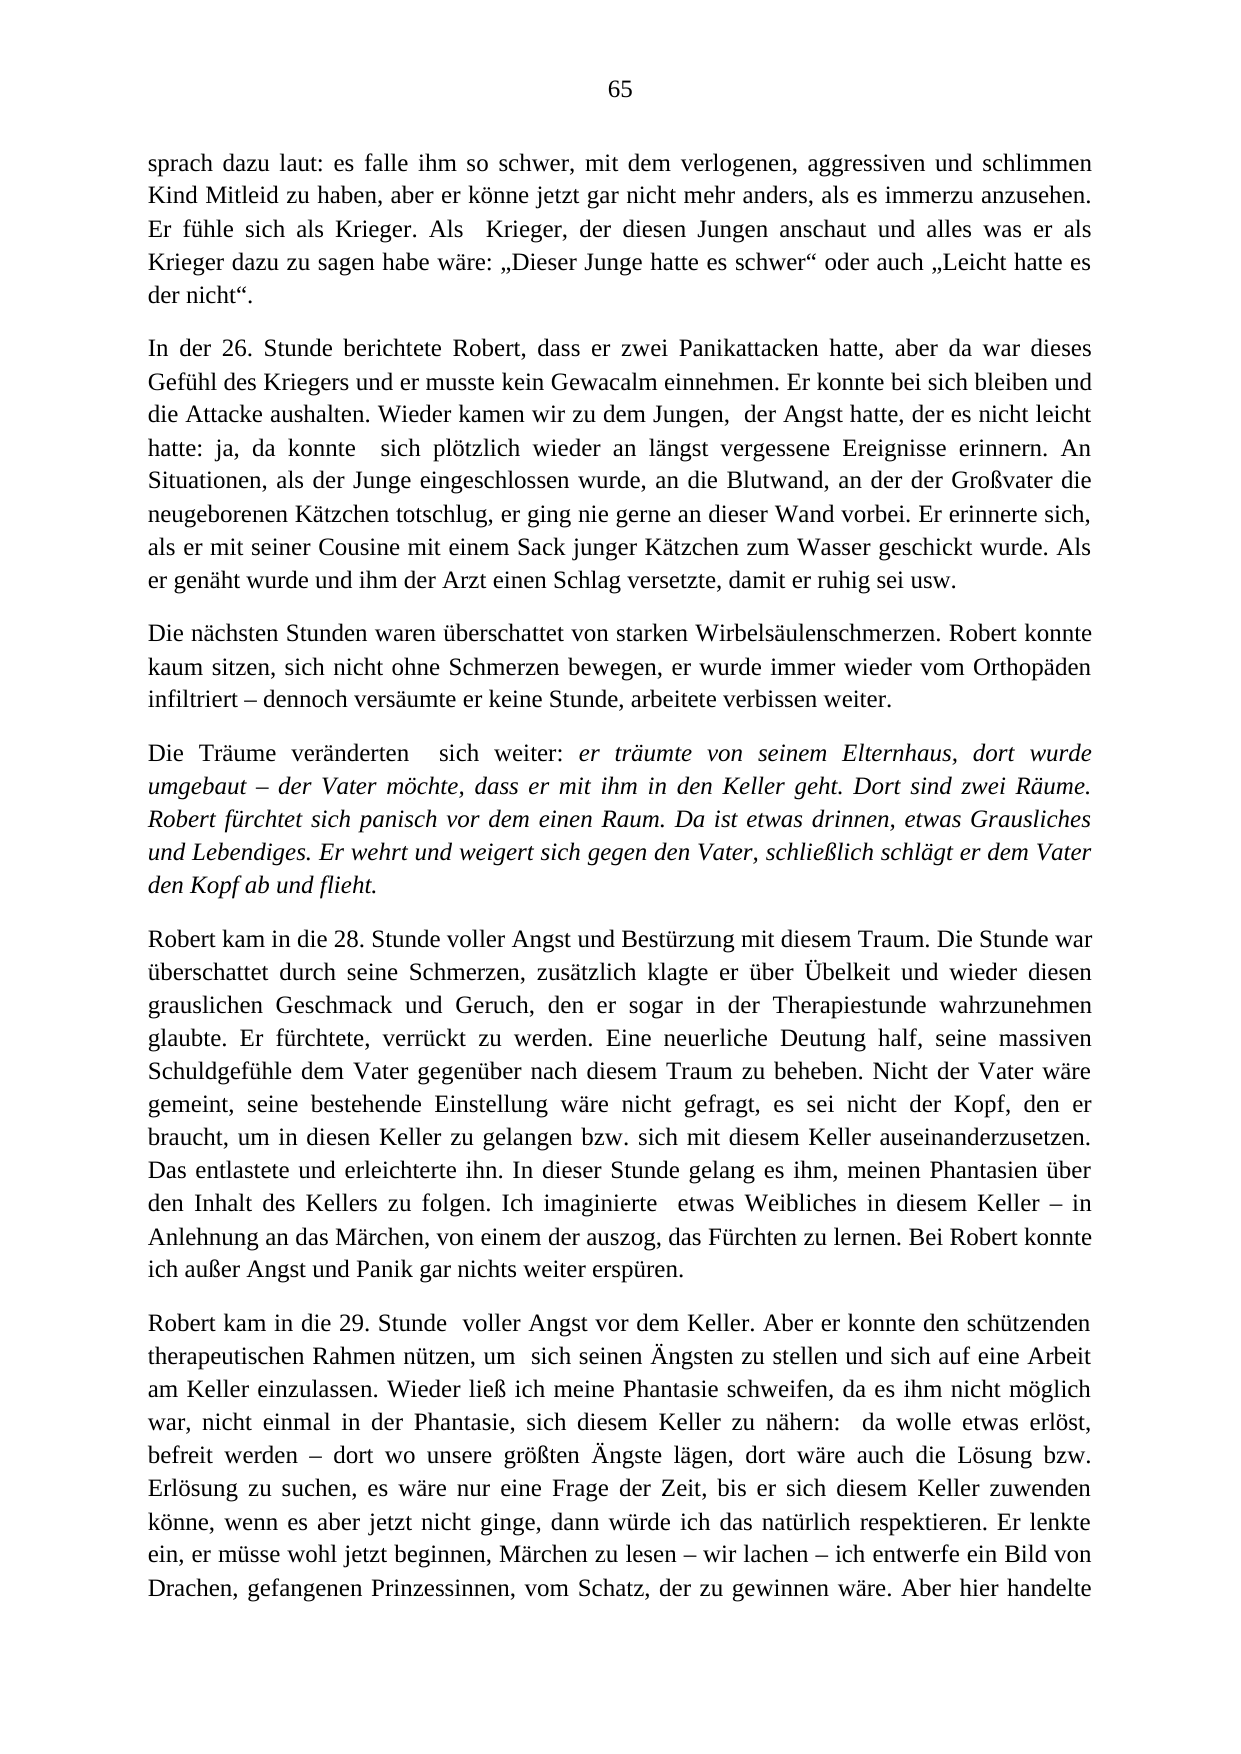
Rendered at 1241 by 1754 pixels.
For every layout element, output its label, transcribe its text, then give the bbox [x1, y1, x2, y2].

text Die nächsten Stunden waren überschattet von starken Wirbelsäulenschmerzen. Robert konnte kaum sitzen, sich nicht ohne Schmerzen bewegen, er wurde immer wieder vom Orthopäden infiltriert – dennoch versäumte er keine Stunde, arbeitete verbissen weiter. [148, 618, 1093, 713]
text Robert kam in die 28. Stunde voller Angst und Bestürzung mit diesem Traum. Die Stunde war überschattet durch seine Schmerzen, zusätzlich klagte er über Übelkeit und wieder diesen grauslichen Geschmack und Geruch, den er sogar in der Therapiestunde wahrzunehmen glaubte. Er fürchtete, verrückt zu werden. Eine neuerliche Deutung half, seine massiven Schuldgefühle dem Vater gegenüber nach diesem Traum zu beheben. Nicht der Vater wäre gemeint, seine bestehende Einstellung wäre nicht gefragt, es sei nicht der Kopf, den er braucht, um in diesen Keller zu gelangen bzw. sich mit diesem Keller auseinanderzusetzen. Das entlastete und erleichterte ihn. In dieser Stunde gelang es ihm, meinen Phantasien über den Inhalt des Kellers zu folgen. Ich imaginierte etwas Weibliches in diesem Keller – in Anlehnung an das Märchen, von einem der auszog, das Fürchten zu lernen. Bei Robert konnte ich außer Angst und Panik gar nichts weiter erspüren. [148, 924, 1093, 1283]
text Die Träume veränderten sich weiter: er träumte von seinem Elternhaus, dort wurde umgebaut – der Vater möchte, dass er mit ihm in den Keller geht. Dort sind zwei Räume. Robert fürchtet sich panisch vor dem einen Raum. Da ist etwas drinnen, etwas Grausliches und Lebendiges. Er wehrt und weigert sich gegen den Vater, schließlich schlägt er dem Vater den Kopf ab und flieht. [148, 738, 1093, 899]
text In der 26. Stunde berichtete Robert, dass er zwei Panikattacken hatte, aber da war dieses Gefühl des Kriegers und er musste kein Gewacalm einnehmen. Er konnte bei sich bleiben und die Attacke aushalten. Wieder kamen wir zu dem Jungen, der Angst hatte, der es nicht leicht hatte: ja, da konnte sich plötzlich wieder an längst vergessene Ereignisse erinnern. An Situationen, als der Junge eingeschlossen wurde, an die Blutwand, an der der Großvater die neugeborenen Kätzchen totschlug, er ging nie gerne an dieser Wand vorbei. Er erinnerte sich, als er mit seiner Cousine mit einem Sack junger Kätzchen zum Wasser geschickt wurde. Als er genäht wurde und ihm der Arzt einen Schlag versetzte, damit er ruhig sei usw. [148, 333, 1093, 593]
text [148, 148, 1093, 308]
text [148, 1308, 1093, 1601]
